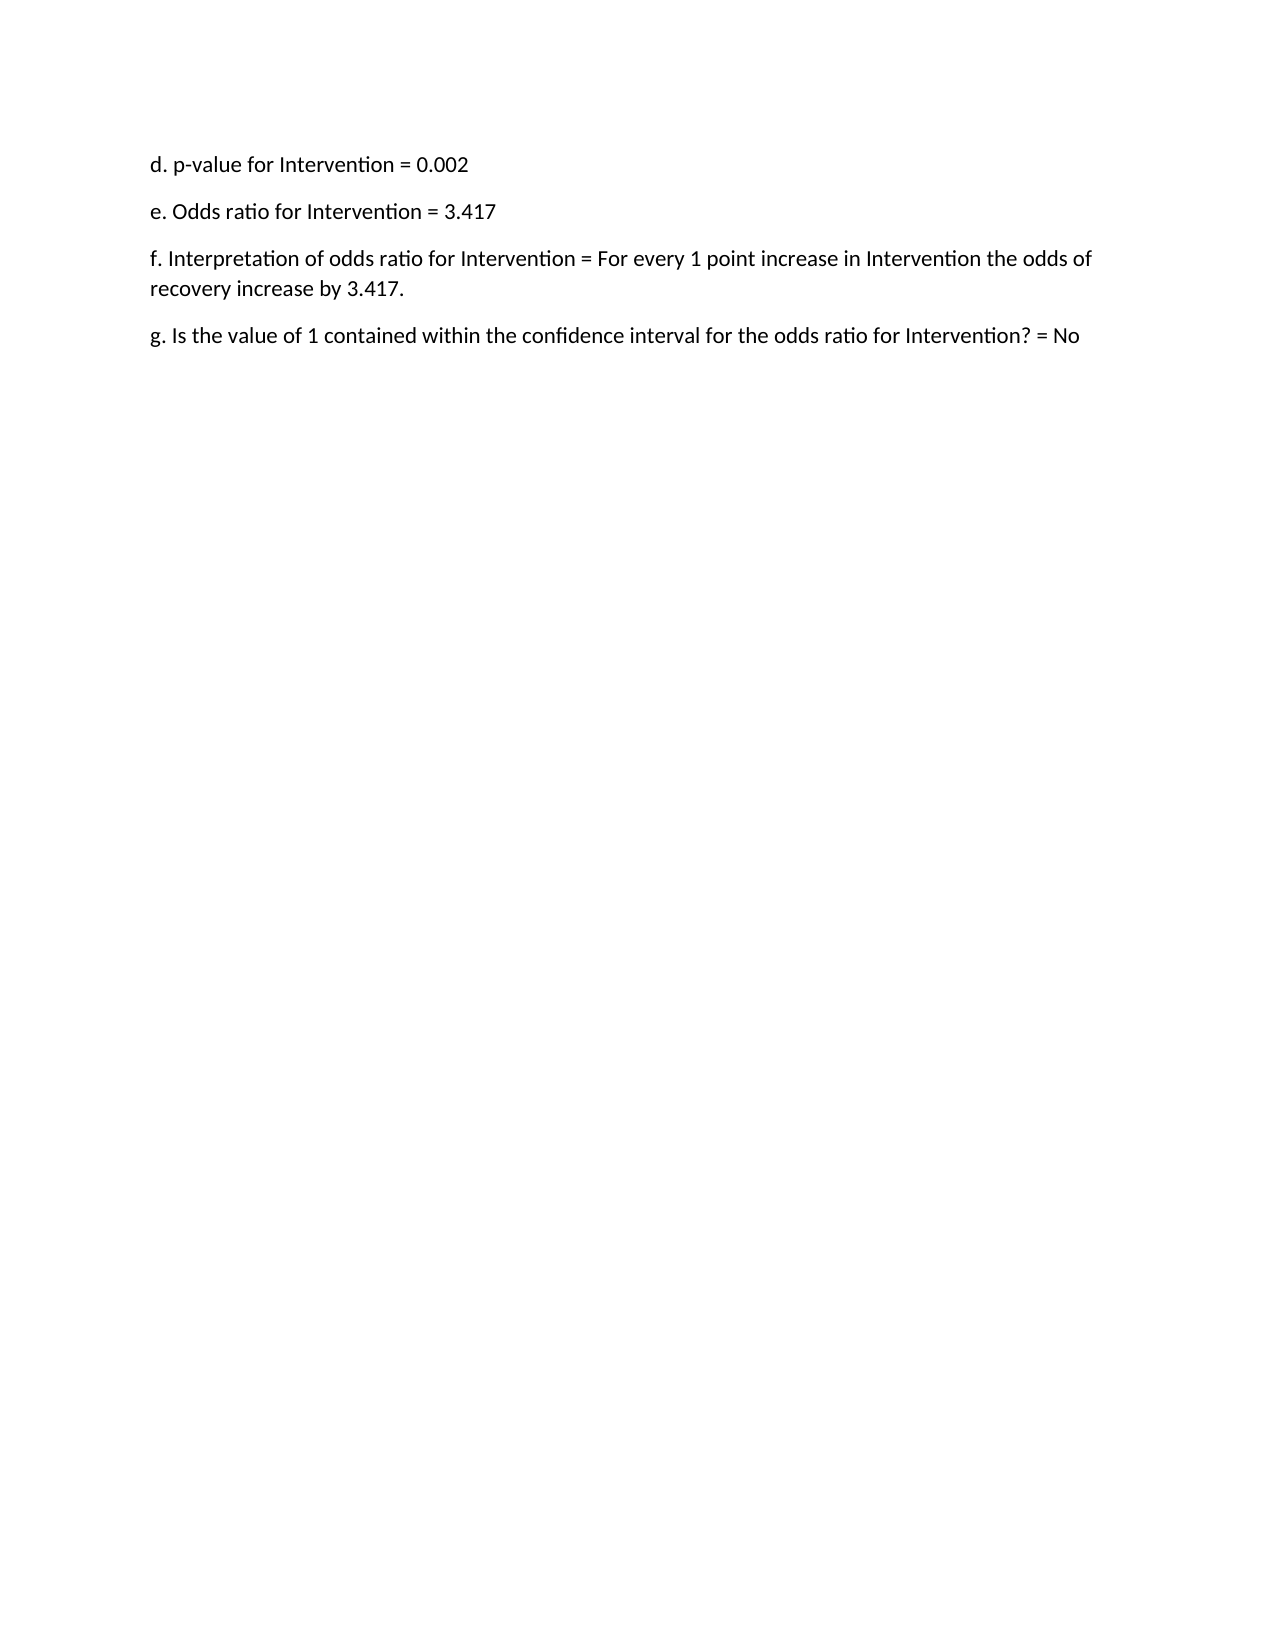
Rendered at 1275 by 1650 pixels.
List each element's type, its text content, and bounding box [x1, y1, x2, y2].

text d. p-value for Intervention = 0.002 [150, 150, 1125, 178]
text f. Interpretation of odds ratio for Intervention = For every 1 point increase in Intervention the odds of recovery increase by 3.417. [150, 244, 1125, 302]
text e. Odds ratio for Intervention = 3.417 [150, 197, 1125, 225]
text g. Is the value of 1 contained within the confidence interval for the odds ratio for Intervention? = No [150, 321, 1125, 349]
